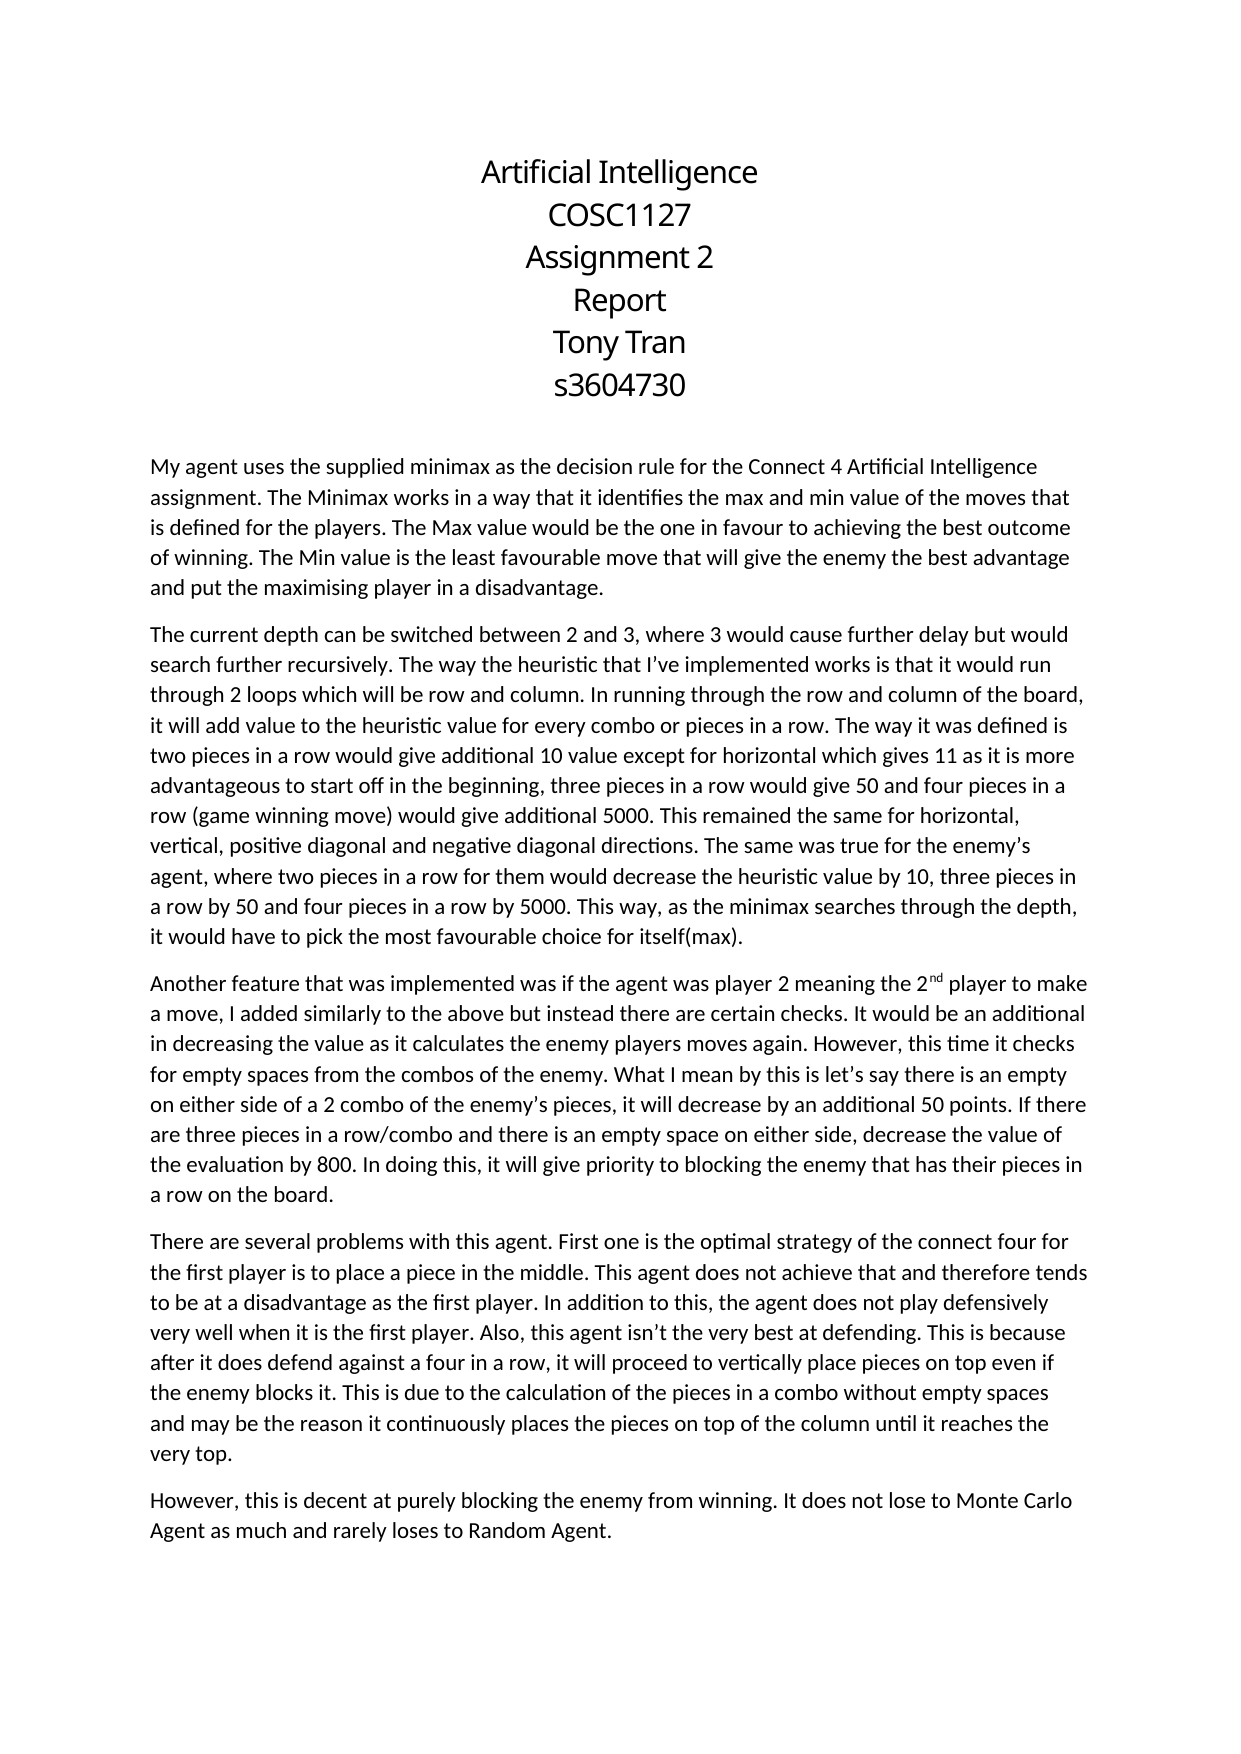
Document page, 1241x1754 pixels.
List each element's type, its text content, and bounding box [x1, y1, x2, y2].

title s3604730 [150, 363, 1090, 406]
title COSC1127 [150, 193, 1090, 235]
title Tony Tran [150, 320, 1090, 363]
title Report [150, 278, 1090, 320]
text However, this is decent at purely blocking the enemy from winning. It does not lose to Monte Carlo Agent as much and rarely loses to Random Agent. [150, 1486, 1090, 1544]
title Assignment 2 [150, 235, 1090, 278]
text The current depth can be switched between 2 and 3, where 3 would cause further delay but would search further recursively. The way the heuristic that I’ve implemented works is that it would run through 2 loops which will be row and column. In running through the row and column of the board, it will add value to the heuristic value for every combo or pieces in a row. The way it was defined is two pieces in a row would give additional 10 value except for horizontal which gives 11 as it is more advantageous to start off in the beginning, three pieces in a row would give 50 and four pieces in a row (game winning move) would give additional 5000. This remained the same for horizontal, vertical, positive diagonal and negative diagonal directions. The same was true for the enemy’s agent, where two pieces in a row for them would decrease the heuristic value by 10, three pieces in a row by 50 and four pieces in a row by 5000. This way, as the minimax searches through the depth, it would have to pick the most favourable choice for itself(max). [150, 620, 1090, 950]
text My agent uses the supplied minimax as the decision rule for the Connect 4 Artificial Intelligence assignment. The Minimax works in a way that it identifies the max and min value of the moves that is defined for the players. The Max value would be the one in favour to achieving the best outcome of winning. The Min value is the least favourable move that will give the enemy the best advantage and put the maximising player in a disadvantage. [150, 452, 1090, 601]
title Artificial Intelligence [150, 150, 1090, 193]
text There are several problems with this agent. First one is the optimal strategy of the connect four for the first player is to place a piece in the middle. This agent does not achieve that and therefore tends to be at a disadvantage as the first player. In addition to this, the agent does not play defensively very well when it is the first player. Also, this agent isn’t the very best at defending. This is because after it does defend against a four in a row, it will proceed to vertically place pieces on top even if the enemy blocks it. This is due to the calculation of the pieces in a combo without empty spaces and may be the reason it continuously places the pieces on top of the column until it reaches the very top. [150, 1227, 1090, 1467]
text Another feature that was implemented was if the agent was player 2 meaning the 2nd player to make a move, I added similarly to the above but instead there are certain checks. It would be an additional in decreasing the value as it calculates the enemy players moves again. However, this time it checks for empty spaces from the combos of the enemy. What I mean by this is let’s say there is an empty on either side of a 2 combo of the enemy’s pieces, it will decrease by an additional 50 points. If there are three pieces in a row/combo and there is an empty space on either side, decrease the value of the evaluation by 800. In doing this, it will give priority to blocking the enemy that has their pieces in a row on the board. [150, 969, 1090, 1209]
